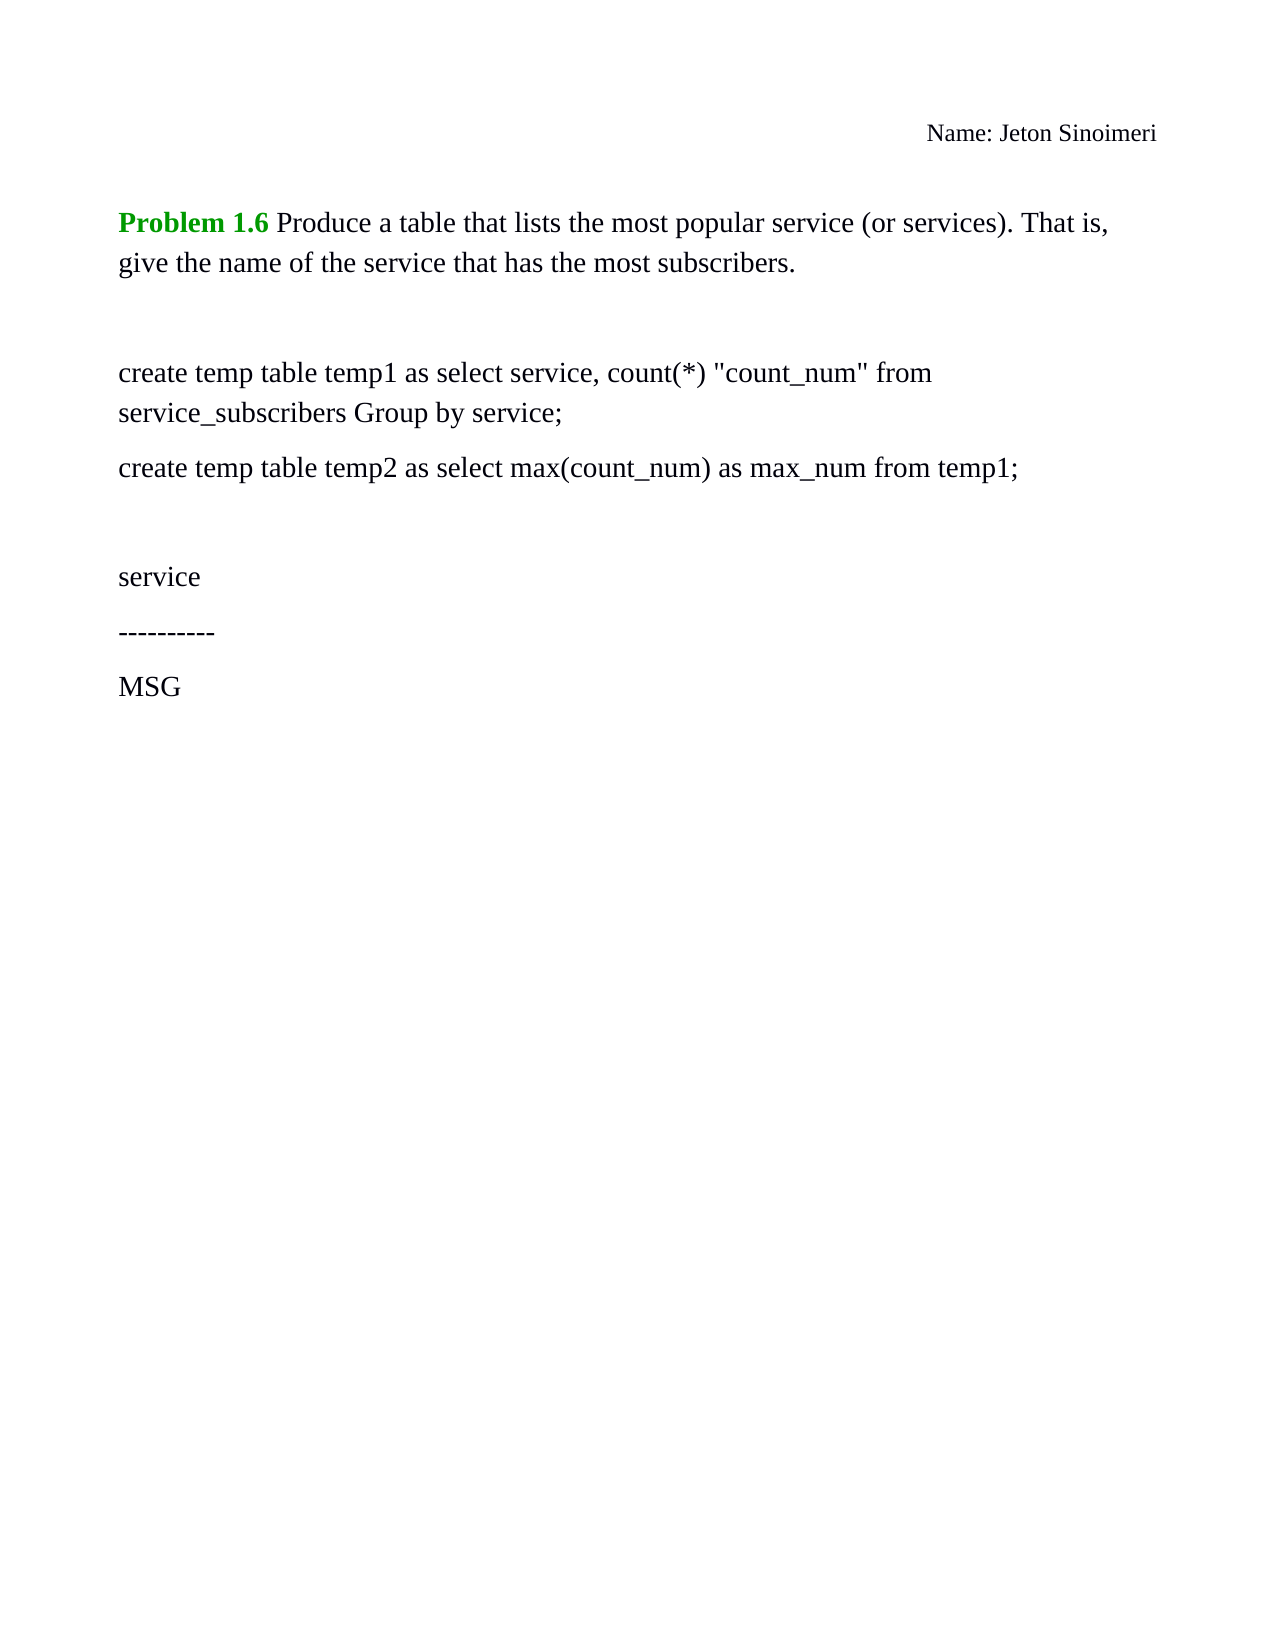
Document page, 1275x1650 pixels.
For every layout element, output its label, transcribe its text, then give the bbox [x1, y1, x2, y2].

text create temp table temp1 as select service, count(*) "count_num" from service_subscribers Group by service; [118, 355, 1157, 429]
text create temp table temp2 as select max(count_num) as max_num from temp1; [118, 450, 1157, 483]
text Problem 1.6 Produce a table that lists the most popular service (or services). That is, give the name of the service that has the most subscribers. [118, 205, 1157, 279]
text ---------- [118, 614, 1157, 648]
text MSG [118, 669, 1157, 703]
text service [118, 559, 1157, 593]
